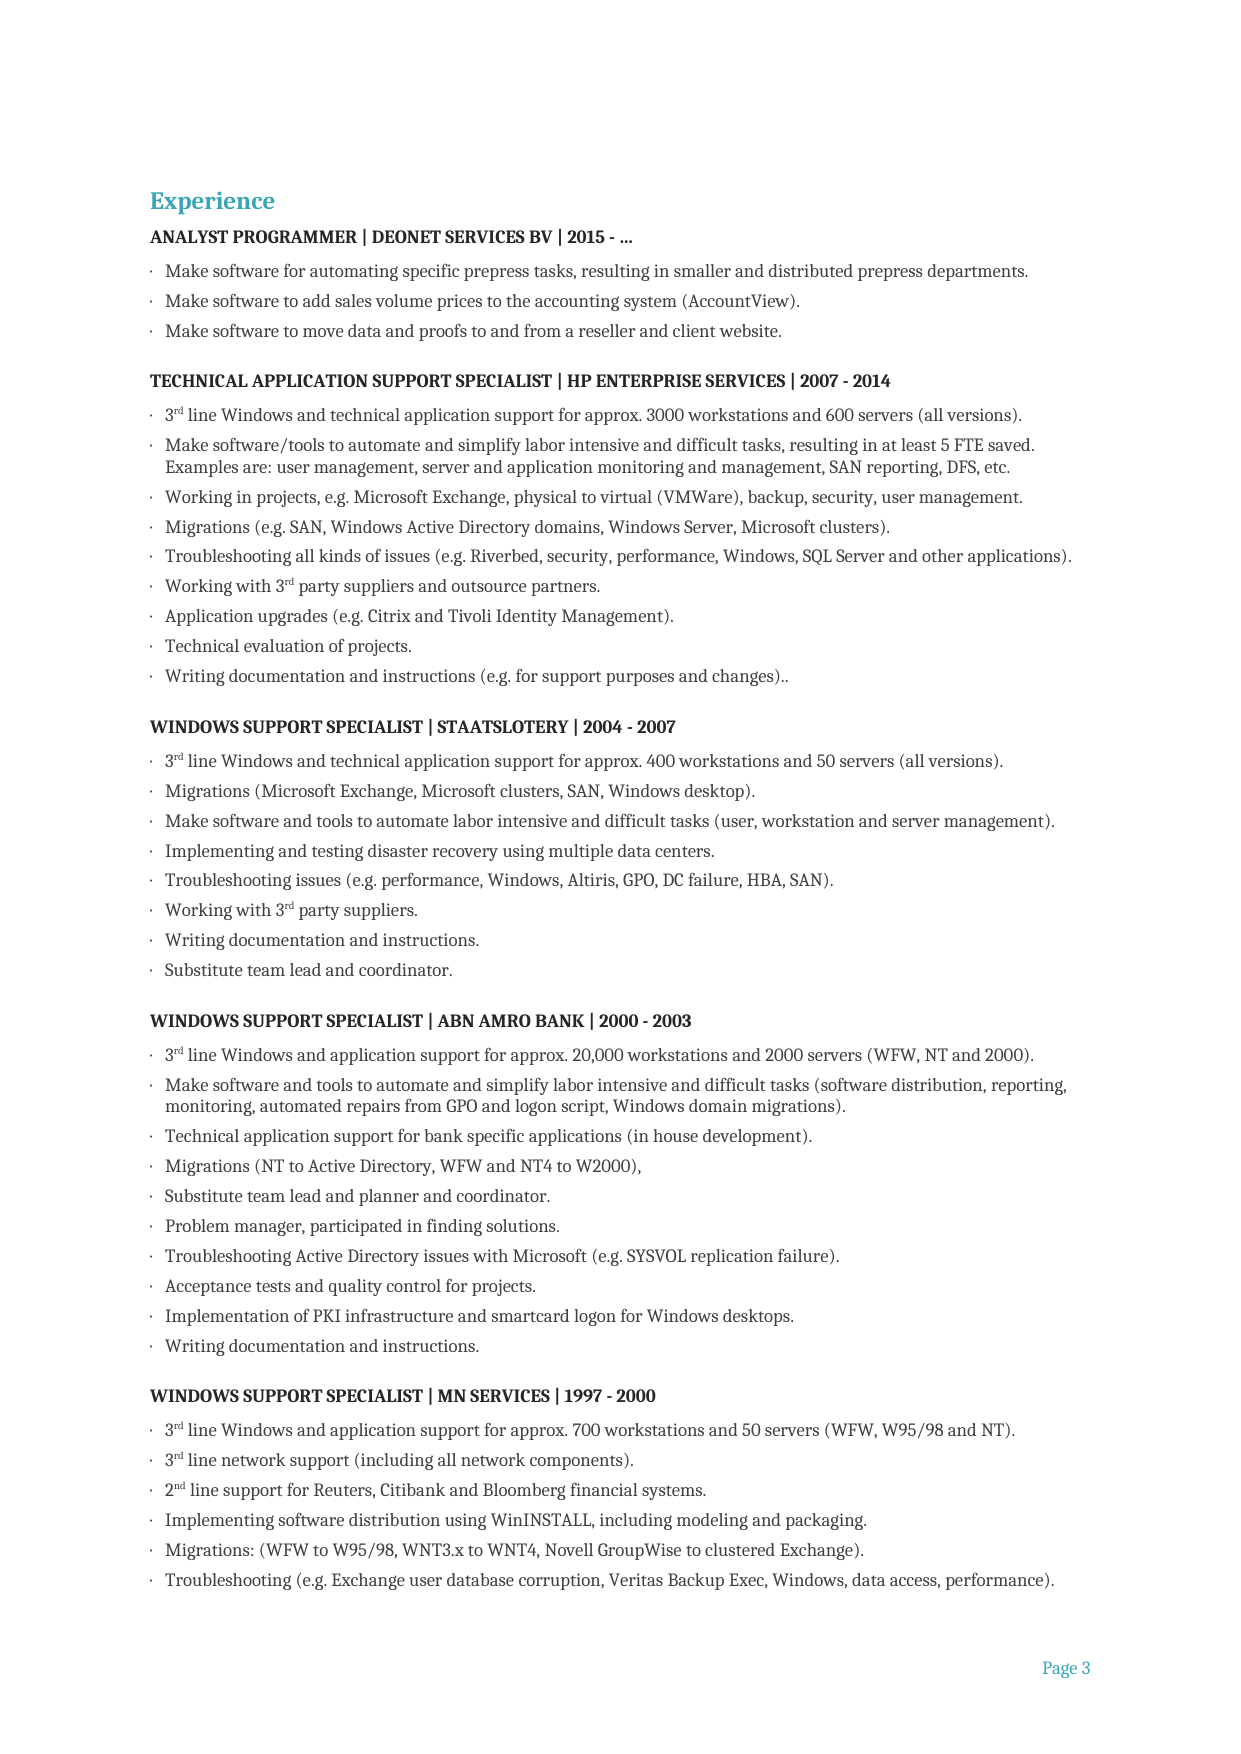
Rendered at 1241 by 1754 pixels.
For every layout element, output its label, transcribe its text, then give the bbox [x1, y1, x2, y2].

subtitle Experience [150, 187, 1090, 216]
text Analyst programmer | Deonet Services BV | 2015 - … [150, 226, 1090, 248]
list Make software for automating specific prepress tasks, resulting in smaller and distributed prepress departments. [150, 260, 1090, 282]
list Make software to move data and proofs to and from a reseller and client website. [150, 320, 1090, 342]
list Make software to add sales volume prices to the accounting system (AccountView). [150, 290, 1090, 312]
